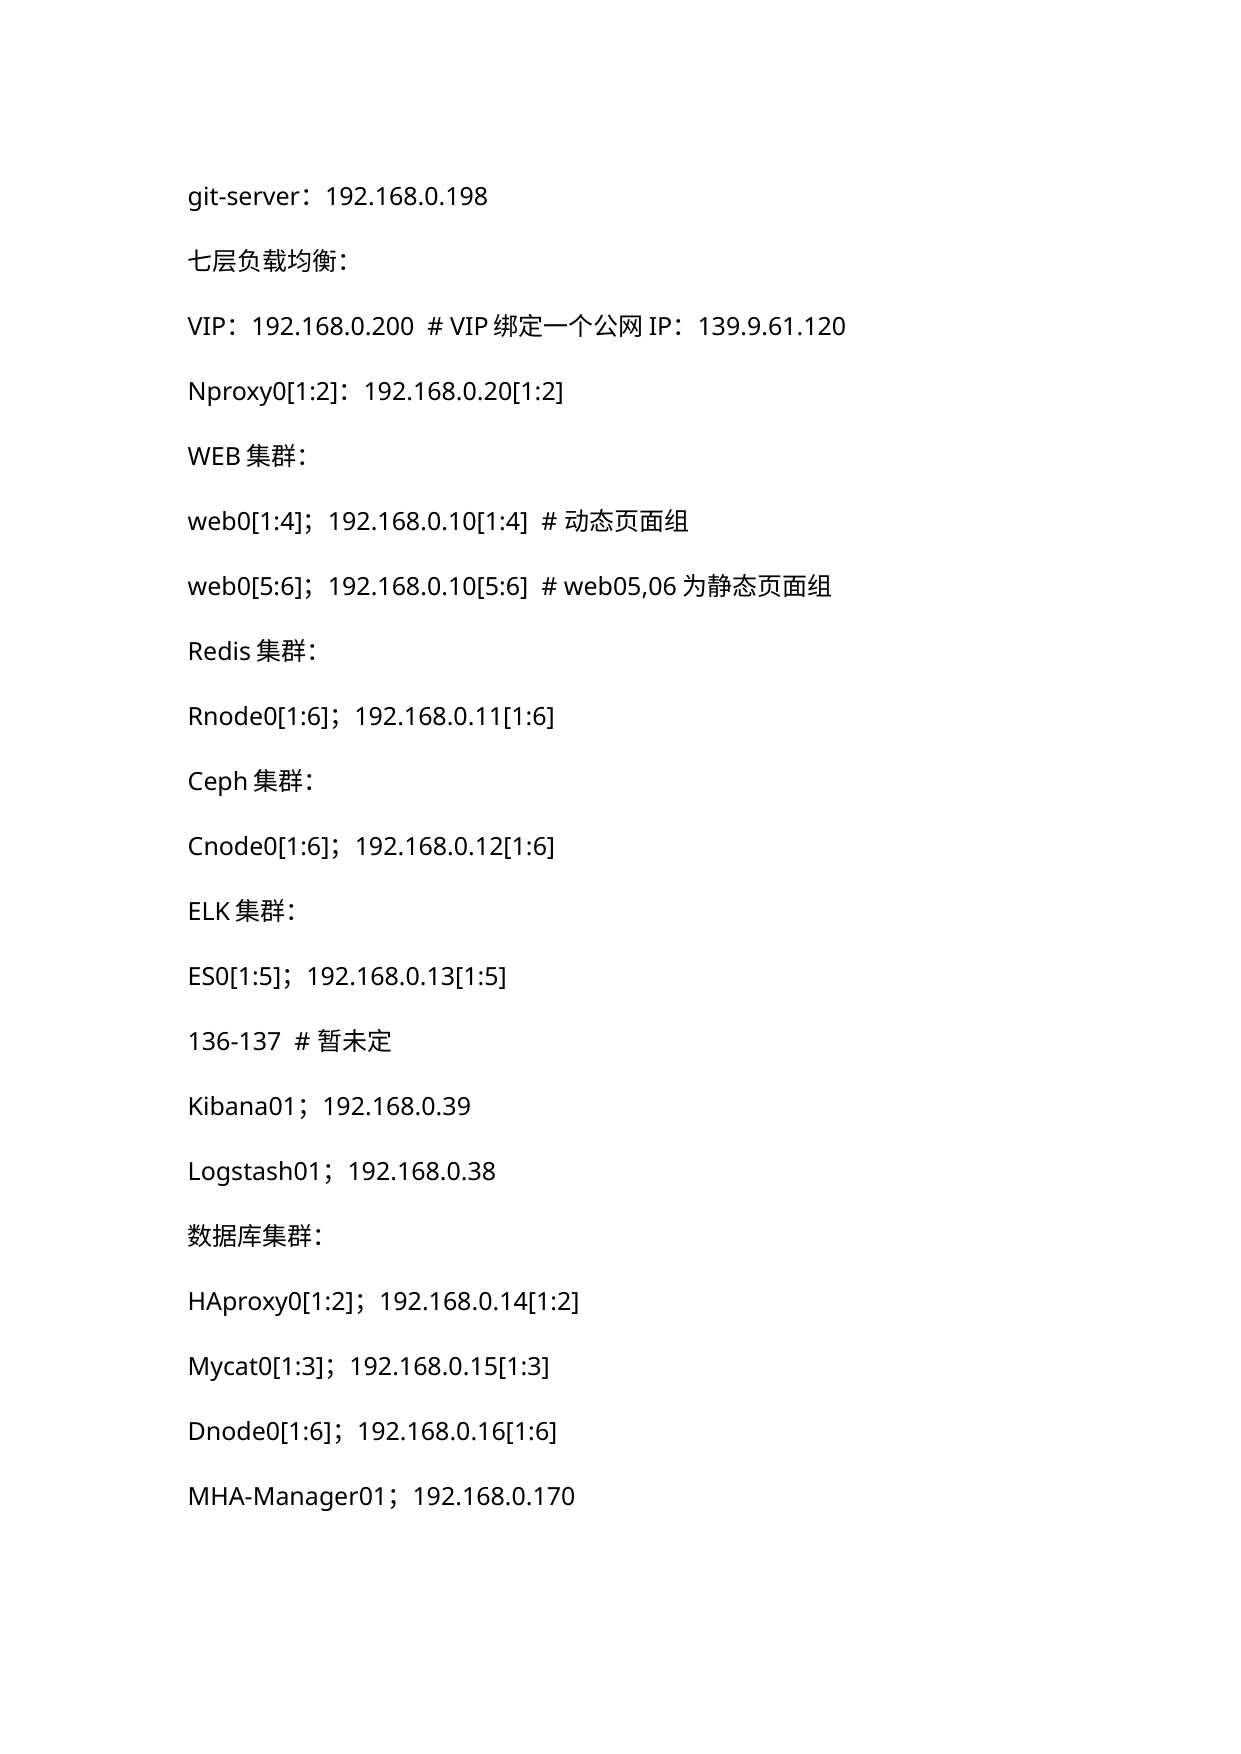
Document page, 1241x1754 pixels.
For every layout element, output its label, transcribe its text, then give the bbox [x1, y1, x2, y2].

list Cnode0[1:6]；192.168.0.12[1:6] [187, 812, 1053, 877]
list web0[1:4]；192.168.0.10[1:4] # 动态页面组 [187, 487, 1053, 552]
list ES0[1:5]；192.168.0.13[1:5] [187, 942, 1053, 1007]
list web0[5:6]；192.168.0.10[5:6] # web05,06为静态页面组 [187, 552, 1053, 617]
list Rnode0[1:6]；192.168.0.11[1:6] [187, 682, 1053, 747]
list 七层负载均衡： [187, 227, 1053, 292]
list VIP：192.168.0.200 # VIP绑定一个公网IP：139.9.61.120 [187, 292, 1053, 357]
list Kibana01；192.168.0.39 [187, 1072, 1053, 1137]
list Mycat0[1:3]；192.168.0.15[1:3] [187, 1332, 1053, 1397]
list git-server：192.168.0.198 [187, 162, 1053, 227]
list Redis集群： [187, 617, 1053, 682]
list Logstash01；192.168.0.38 [187, 1137, 1053, 1202]
list Nproxy0[1:2]：192.168.0.20[1:2] [187, 357, 1053, 422]
list MHA-Manager01；192.168.0.170 [187, 1462, 1053, 1527]
list 数据库集群： [187, 1202, 1053, 1267]
list HAproxy0[1:2]；192.168.0.14[1:2] [187, 1267, 1053, 1332]
list WEB集群： [187, 422, 1053, 487]
list 136-137 # 暂未定 [187, 1007, 1053, 1072]
list Ceph集群： [187, 747, 1053, 812]
list ELK集群： [187, 877, 1053, 942]
list Dnode0[1:6]；192.168.0.16[1:6] [187, 1397, 1053, 1462]
